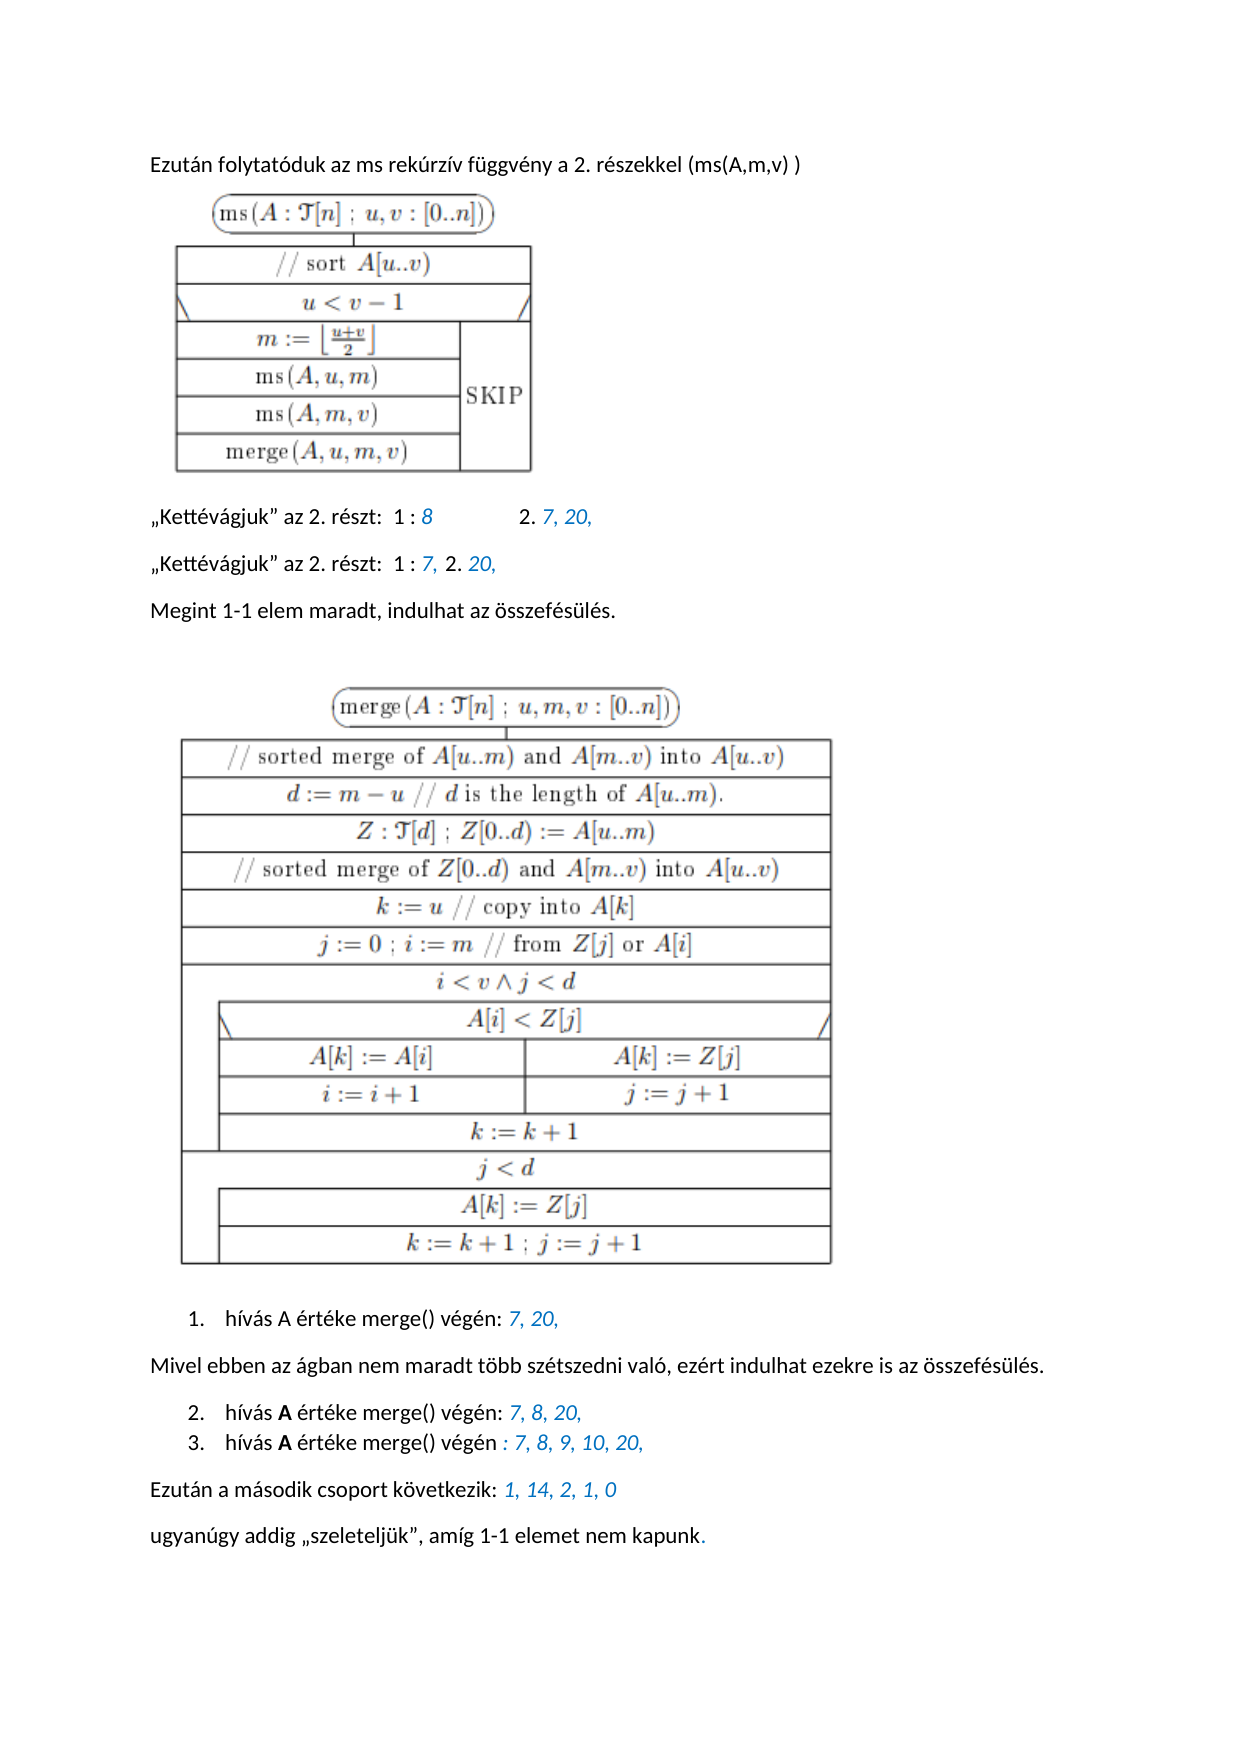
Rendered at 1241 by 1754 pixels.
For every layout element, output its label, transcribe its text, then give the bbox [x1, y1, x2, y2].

picture [150, 180, 591, 484]
text „Kettévágjuk” az 2. részt: 1 : 7, 2. 20, [150, 549, 1090, 577]
text Ezután a második csoport következik: 1, 14, 2, 1, 0 [150, 1475, 1090, 1503]
list hívás A értéke merge() végén : 7, 8, 9, 10, 20, [187, 1428, 1090, 1456]
picture [150, 642, 916, 1285]
text „Kettévágjuk” az 2. részt: 1 : 8 2. 7, 20, [150, 502, 1090, 530]
text Mivel ebben az ágban nem maradt több szétszedni való, ezért indulhat ezekre is az összefésülés. [150, 1351, 1090, 1379]
list hívás A értéke merge() végén: 7, 20, [187, 1304, 1090, 1332]
text Megint 1-1 elem maradt, indulhat az összefésülés. [150, 596, 1090, 624]
list hívás A értéke merge() végén: 7, 8, 20, [187, 1398, 1090, 1426]
text ugyanúgy addig „szeleteljük”, amíg 1-1 elemet nem kapunk. [150, 1522, 1090, 1549]
